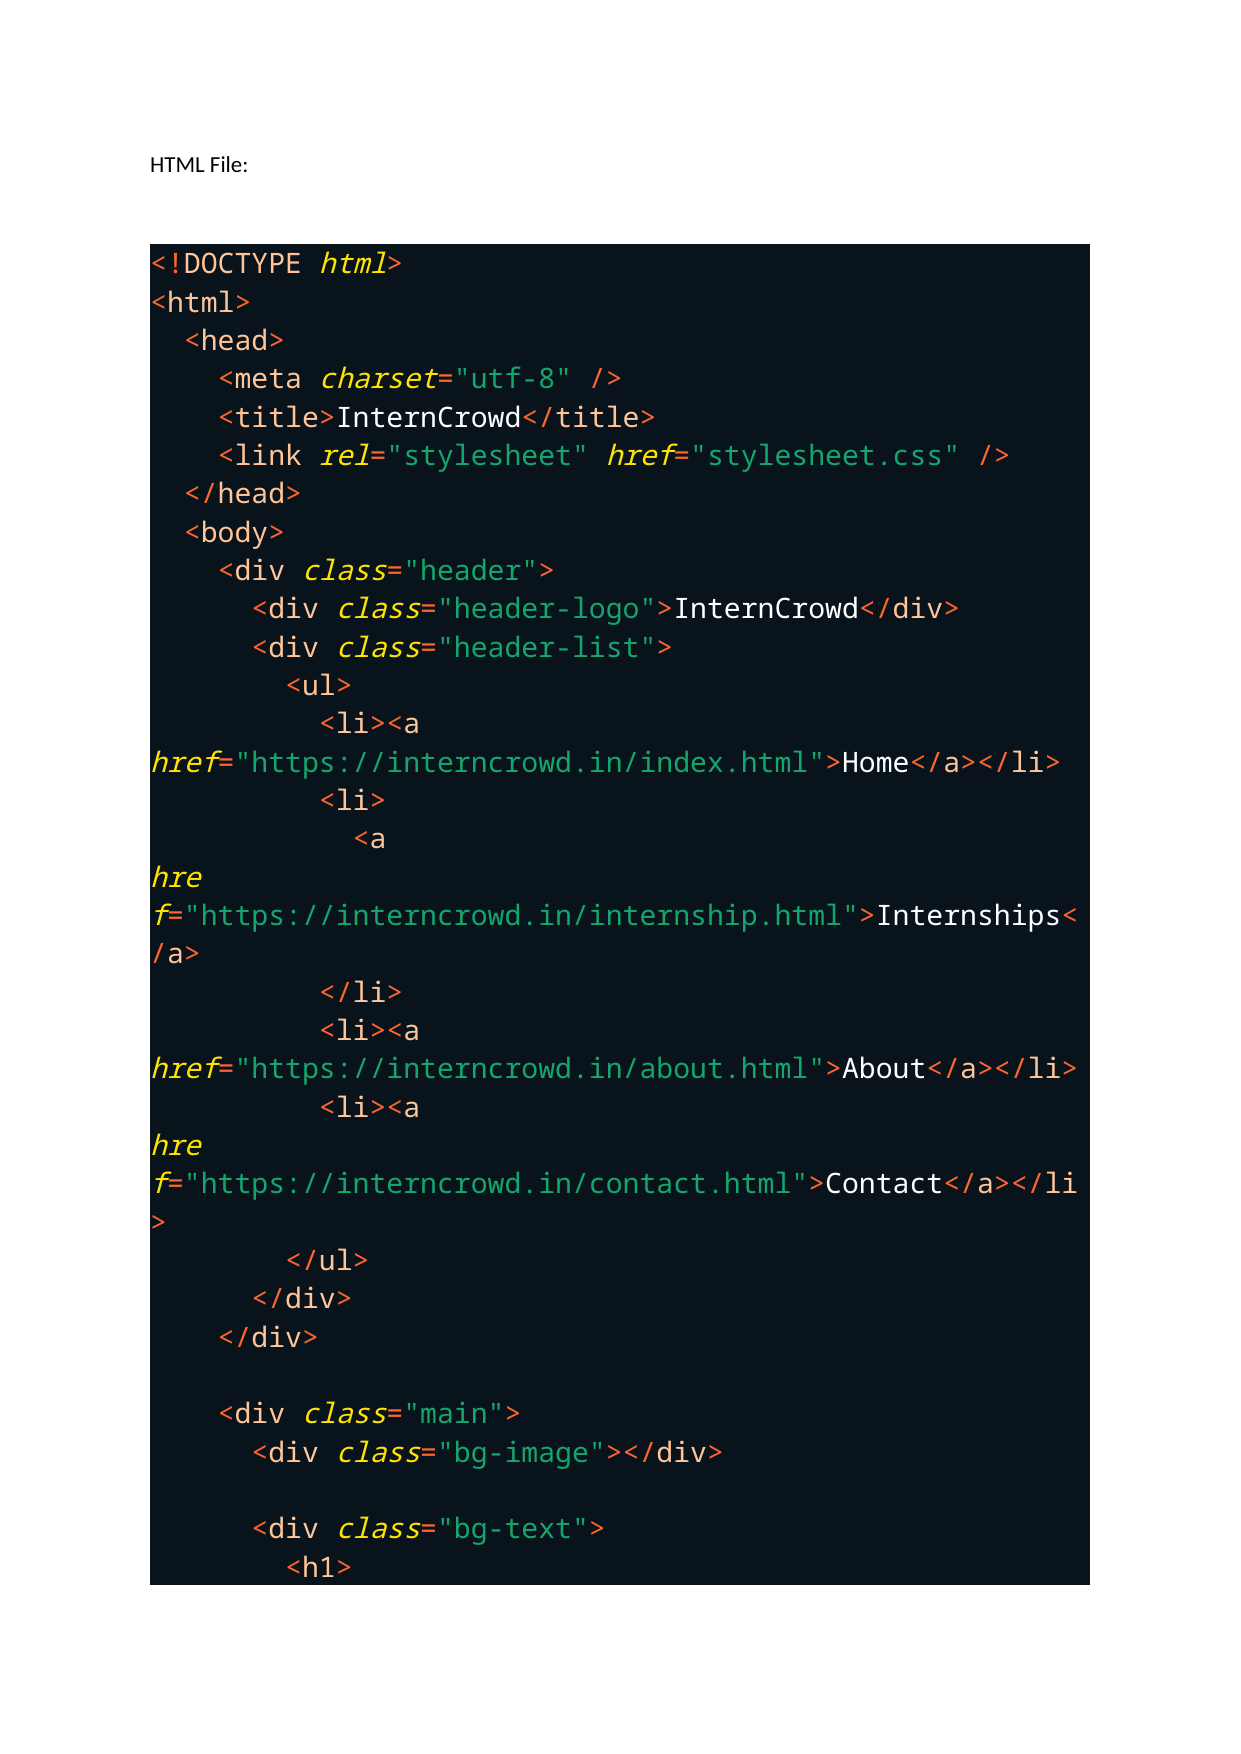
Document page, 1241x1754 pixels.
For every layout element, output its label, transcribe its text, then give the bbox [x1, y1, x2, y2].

text <title>InternCrowd</title> [150, 397, 1090, 435]
text </div> [150, 1317, 1090, 1355]
text </ul> [150, 1240, 1090, 1279]
text <body> [150, 512, 1090, 550]
text <meta charset="utf-8" /> [150, 359, 1090, 397]
text <div class="main"> [150, 1394, 1090, 1432]
text </div> [150, 1279, 1090, 1317]
text <li><a href="https://interncrowd.in/contact.html">Contact</a></li> [150, 1087, 1090, 1240]
text <li><a href="https://interncrowd.in/about.html">About</a></li> [150, 1010, 1090, 1087]
text <h1> [150, 1547, 1090, 1585]
text <div class="bg-text"> [150, 1509, 1090, 1547]
text <div class="bg-image"></div> [150, 1432, 1090, 1470]
text <li><a href="https://interncrowd.in/index.html">Home</a></li> [150, 704, 1090, 780]
text <head> [150, 320, 1090, 359]
text HTML File: [150, 150, 1090, 178]
text <ul> [150, 665, 1090, 704]
text <li> [150, 780, 1090, 819]
text <html> [150, 282, 1090, 320]
text </head> [150, 474, 1090, 512]
text <div class="header"> [150, 550, 1090, 589]
text <!DOCTYPE html> [150, 244, 1090, 282]
text </li> [150, 972, 1090, 1010]
text <div class="header-logo">InternCrowd</div> [150, 589, 1090, 627]
text <a href="https://interncrowd.in/internship.html">Internships</a> [150, 819, 1090, 972]
text <link rel="stylesheet" href="stylesheet.css" /> [150, 435, 1090, 474]
text <div class="header-list"> [150, 627, 1090, 665]
